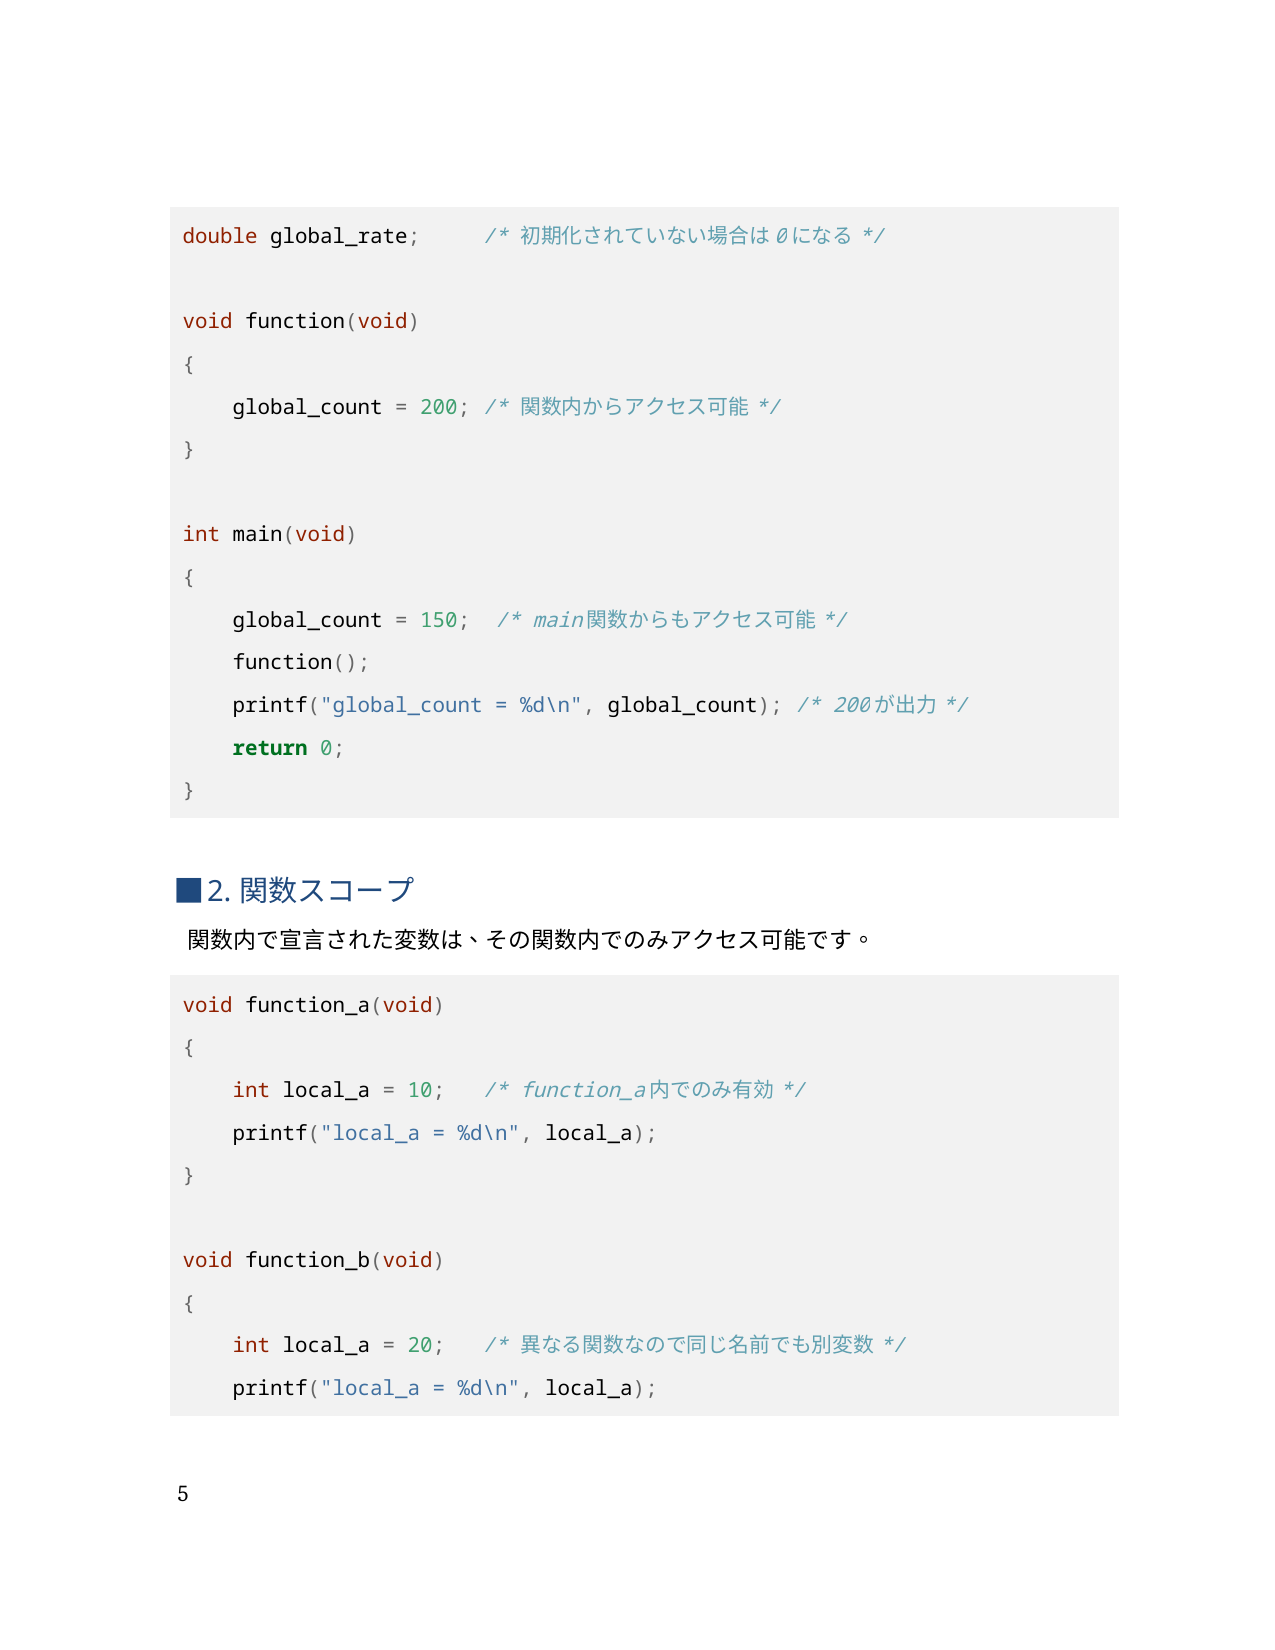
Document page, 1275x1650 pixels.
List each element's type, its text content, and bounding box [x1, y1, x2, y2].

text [183, 219, 1106, 806]
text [183, 988, 1106, 1404]
text 関数内で宣言された変数は、その関数内でのみアクセス可能です。 [177, 915, 1098, 956]
subtitle 2. 関数スコープ [177, 870, 1098, 909]
